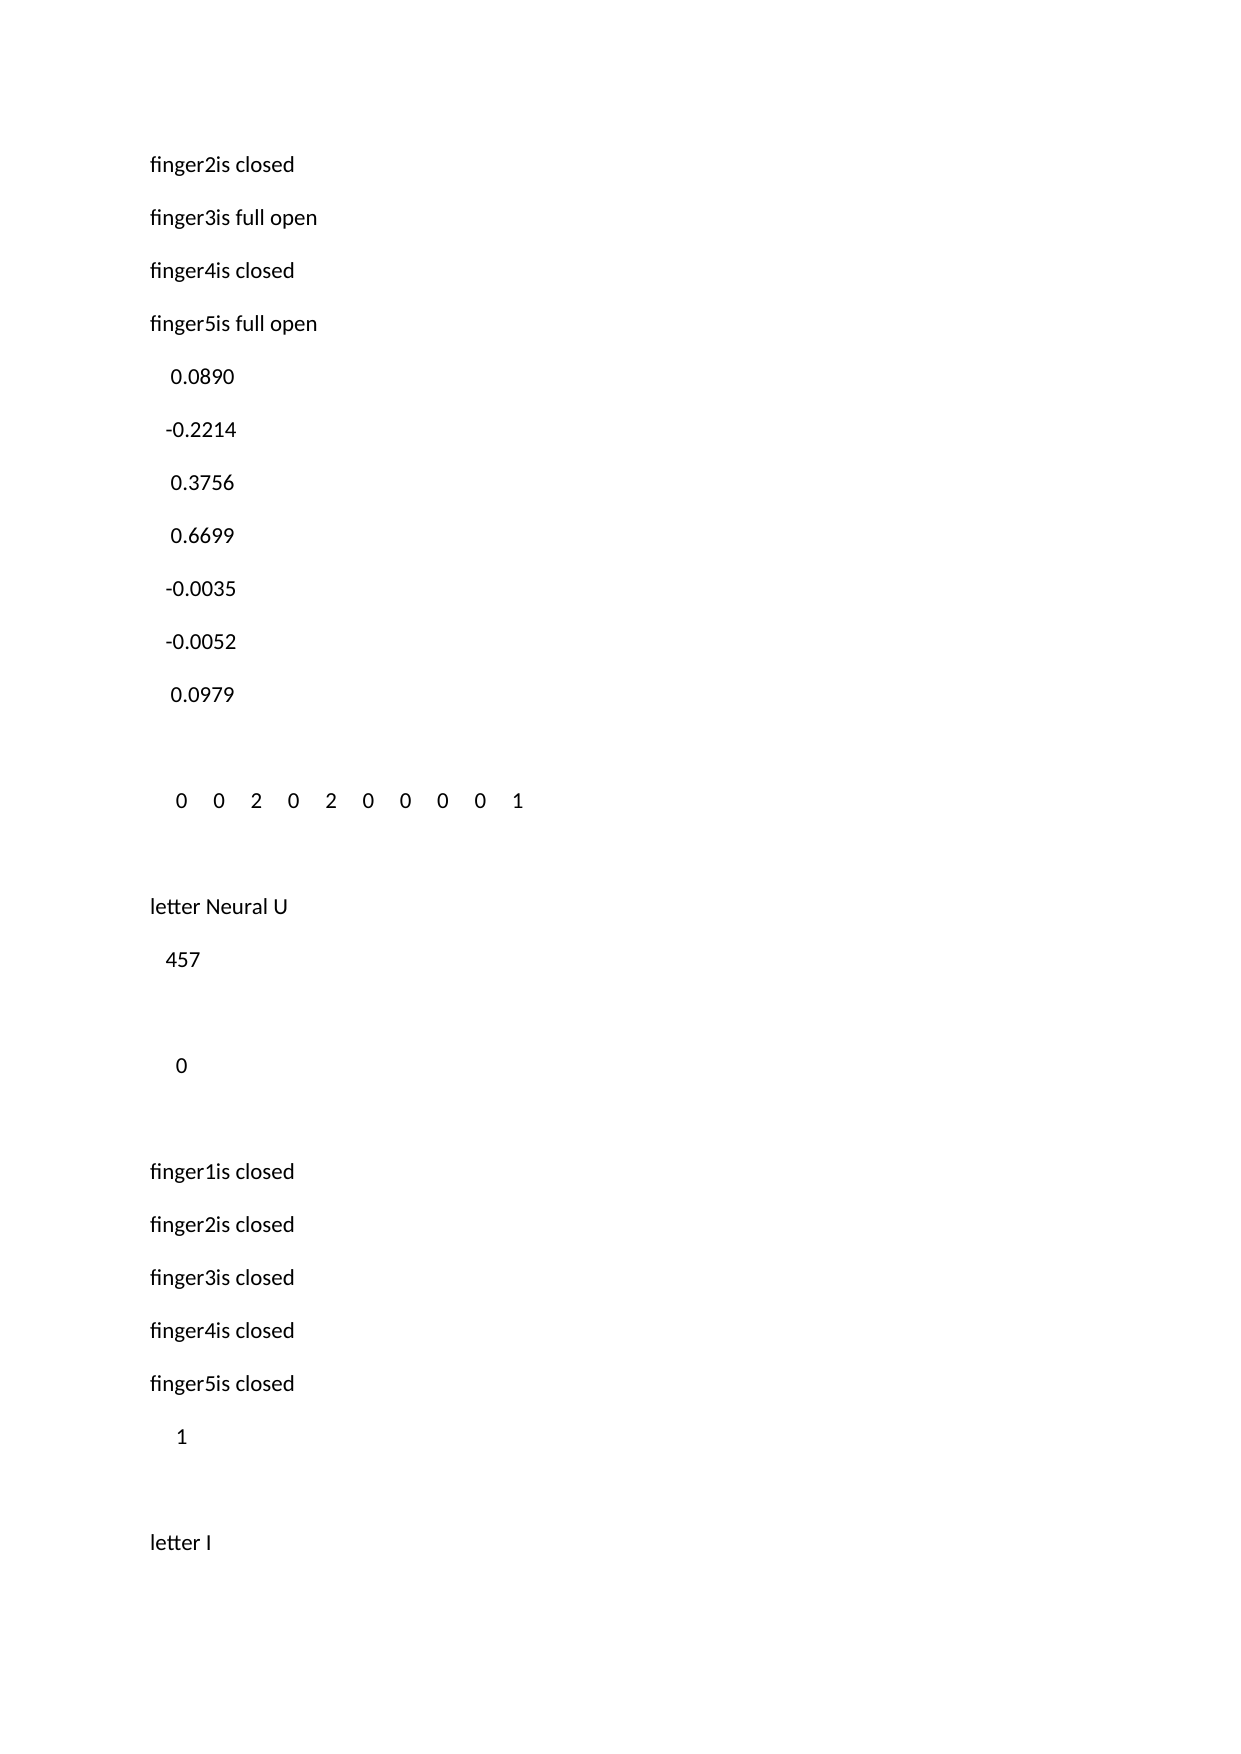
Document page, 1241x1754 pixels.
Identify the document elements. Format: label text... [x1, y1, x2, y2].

text 457 [150, 945, 1090, 973]
text 0.0979 [150, 680, 1090, 708]
text finger5is full open [150, 309, 1090, 337]
text finger2is closed [150, 150, 1090, 178]
text 0 [150, 1051, 1090, 1079]
text 1 [150, 1422, 1090, 1451]
text -0.0052 [150, 627, 1090, 655]
text 0.6699 [150, 521, 1090, 549]
text -0.0035 [150, 574, 1090, 602]
text finger4is closed [150, 256, 1090, 284]
text 0 0 2 0 2 0 0 0 0 1 [150, 786, 1090, 814]
text letter Neural U [150, 892, 1090, 920]
text finger3is closed [150, 1263, 1090, 1291]
text letter I [150, 1528, 1090, 1557]
text -0.2214 [150, 415, 1090, 443]
text finger4is closed [150, 1316, 1090, 1344]
text 0.3756 [150, 468, 1090, 496]
text finger5is closed [150, 1369, 1090, 1397]
text finger1is closed [150, 1157, 1090, 1185]
text finger2is closed [150, 1210, 1090, 1238]
text 0.0890 [150, 362, 1090, 390]
text finger3is full open [150, 203, 1090, 231]
